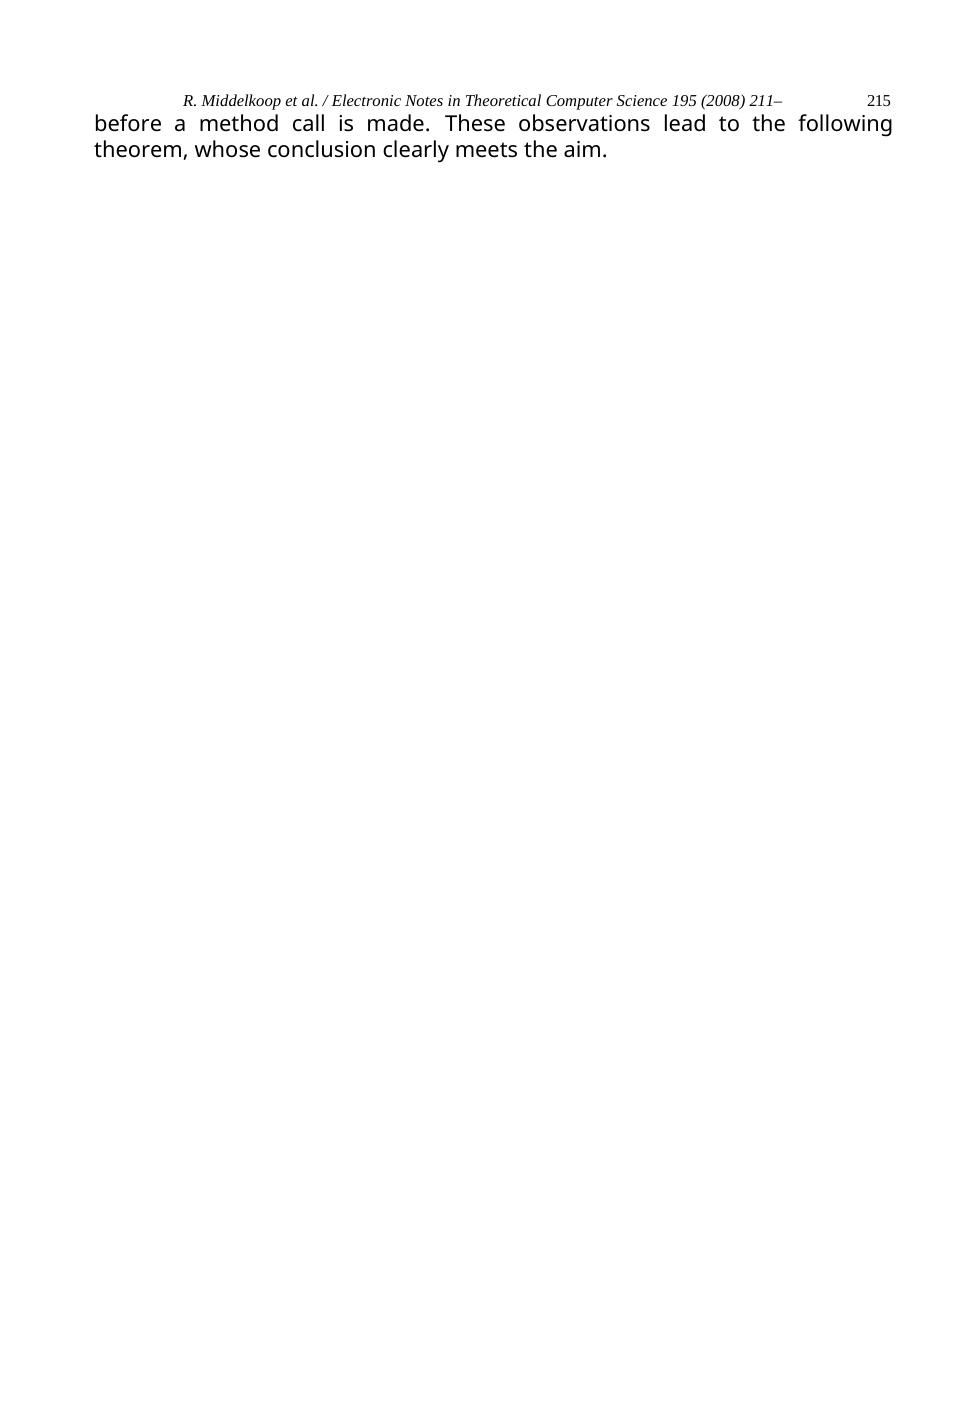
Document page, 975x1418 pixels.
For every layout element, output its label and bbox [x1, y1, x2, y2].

text [94, 110, 893, 164]
